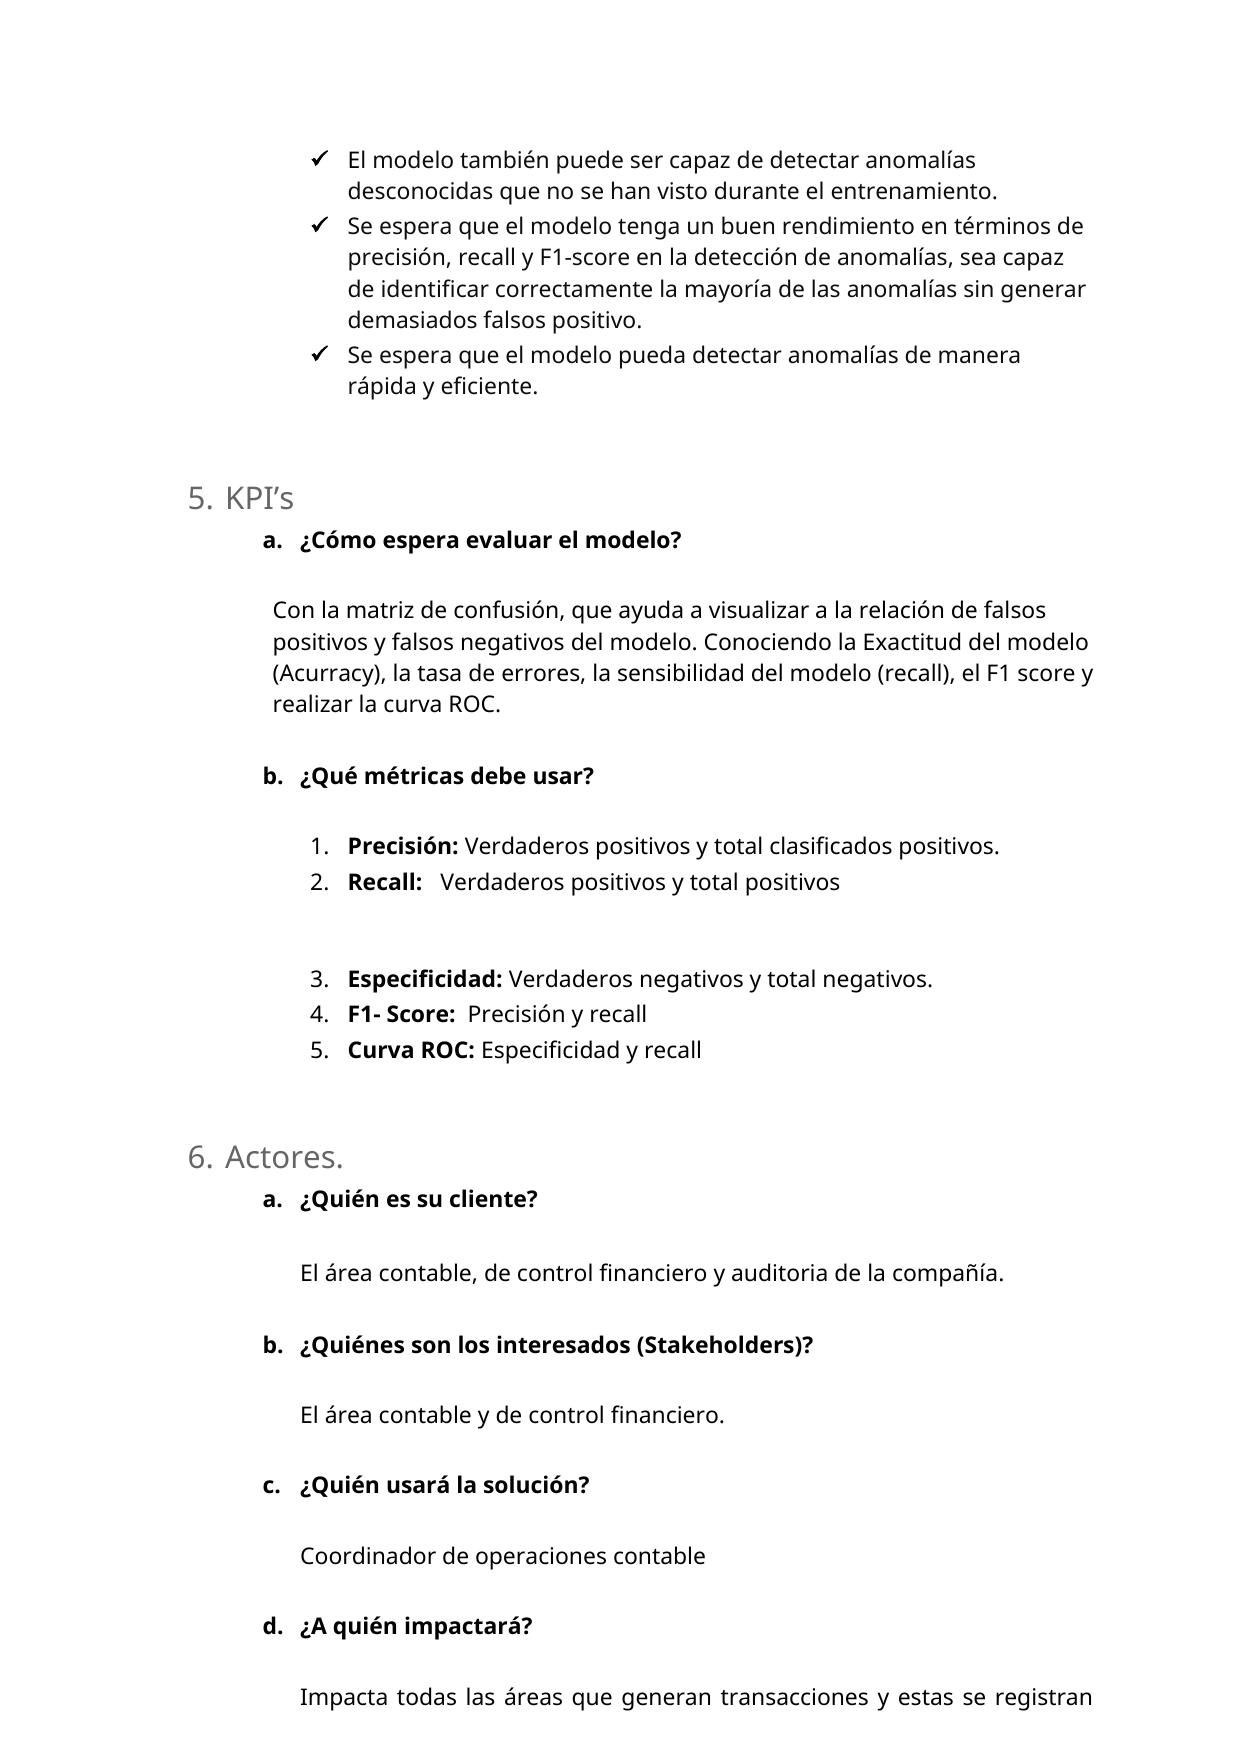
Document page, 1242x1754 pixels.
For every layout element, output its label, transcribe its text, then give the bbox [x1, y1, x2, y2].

subtitle KPI’s [187, 476, 1094, 518]
list Precisión: Verdaderos positivos y total clasificados positivos. [310, 830, 1094, 862]
list ¿Cómo espera evaluar el modelo? [262, 524, 1094, 555]
list Recall: Verdaderos positivos y total positivos [310, 866, 1094, 897]
list Coordinador de operaciones contable [300, 1540, 1094, 1571]
list ¿Quién es su cliente? [262, 1183, 1094, 1214]
list Con la matriz de confusión, que ayuda a visualizar a la relación de falsos positivos y falsos negativos del modelo. Conociendo la Exactitud del modelo (Acurracy), la tasa de errores, la sensibilidad del modelo (recall), el F1 score y realizar la curva ROC. [272, 594, 1094, 719]
subtitle Actores. [187, 1135, 1094, 1178]
list Se espera que el modelo tenga un buen rendimiento en términos de precisión, recall y F1-score en la detección de anomalías, sea capaz de identificar correctamente la mayoría de las anomalías sin generar demasiados falsos positivo. [643, 210, 1094, 335]
list El área contable, de control financiero y auditoria de la compañía. [300, 1257, 1094, 1288]
list El modelo también puede ser capaz de detectar anomalías desconocidas que no se han visto durante el entrenamiento. [976, 144, 1094, 206]
list ¿A quién impactará? [262, 1610, 1094, 1641]
list ¿Quiénes son los interesados (Stakeholders)? [262, 1328, 1094, 1360]
list F1- Score: Precisión y recall [310, 998, 1094, 1030]
list El área contable y de control financiero. [300, 1399, 1094, 1430]
list ¿Quién usará la solución? [262, 1469, 1094, 1501]
list Curva ROC: Especificidad y recall [310, 1034, 1094, 1065]
list Especificidad: Verdaderos negativos y total negativos. [310, 963, 1094, 994]
list Se espera que el modelo pueda detectar anomalías de manera rápida y eficiente. [538, 339, 1094, 401]
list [300, 1681, 1094, 1712]
list ¿Qué métricas debe usar? [262, 760, 1094, 791]
